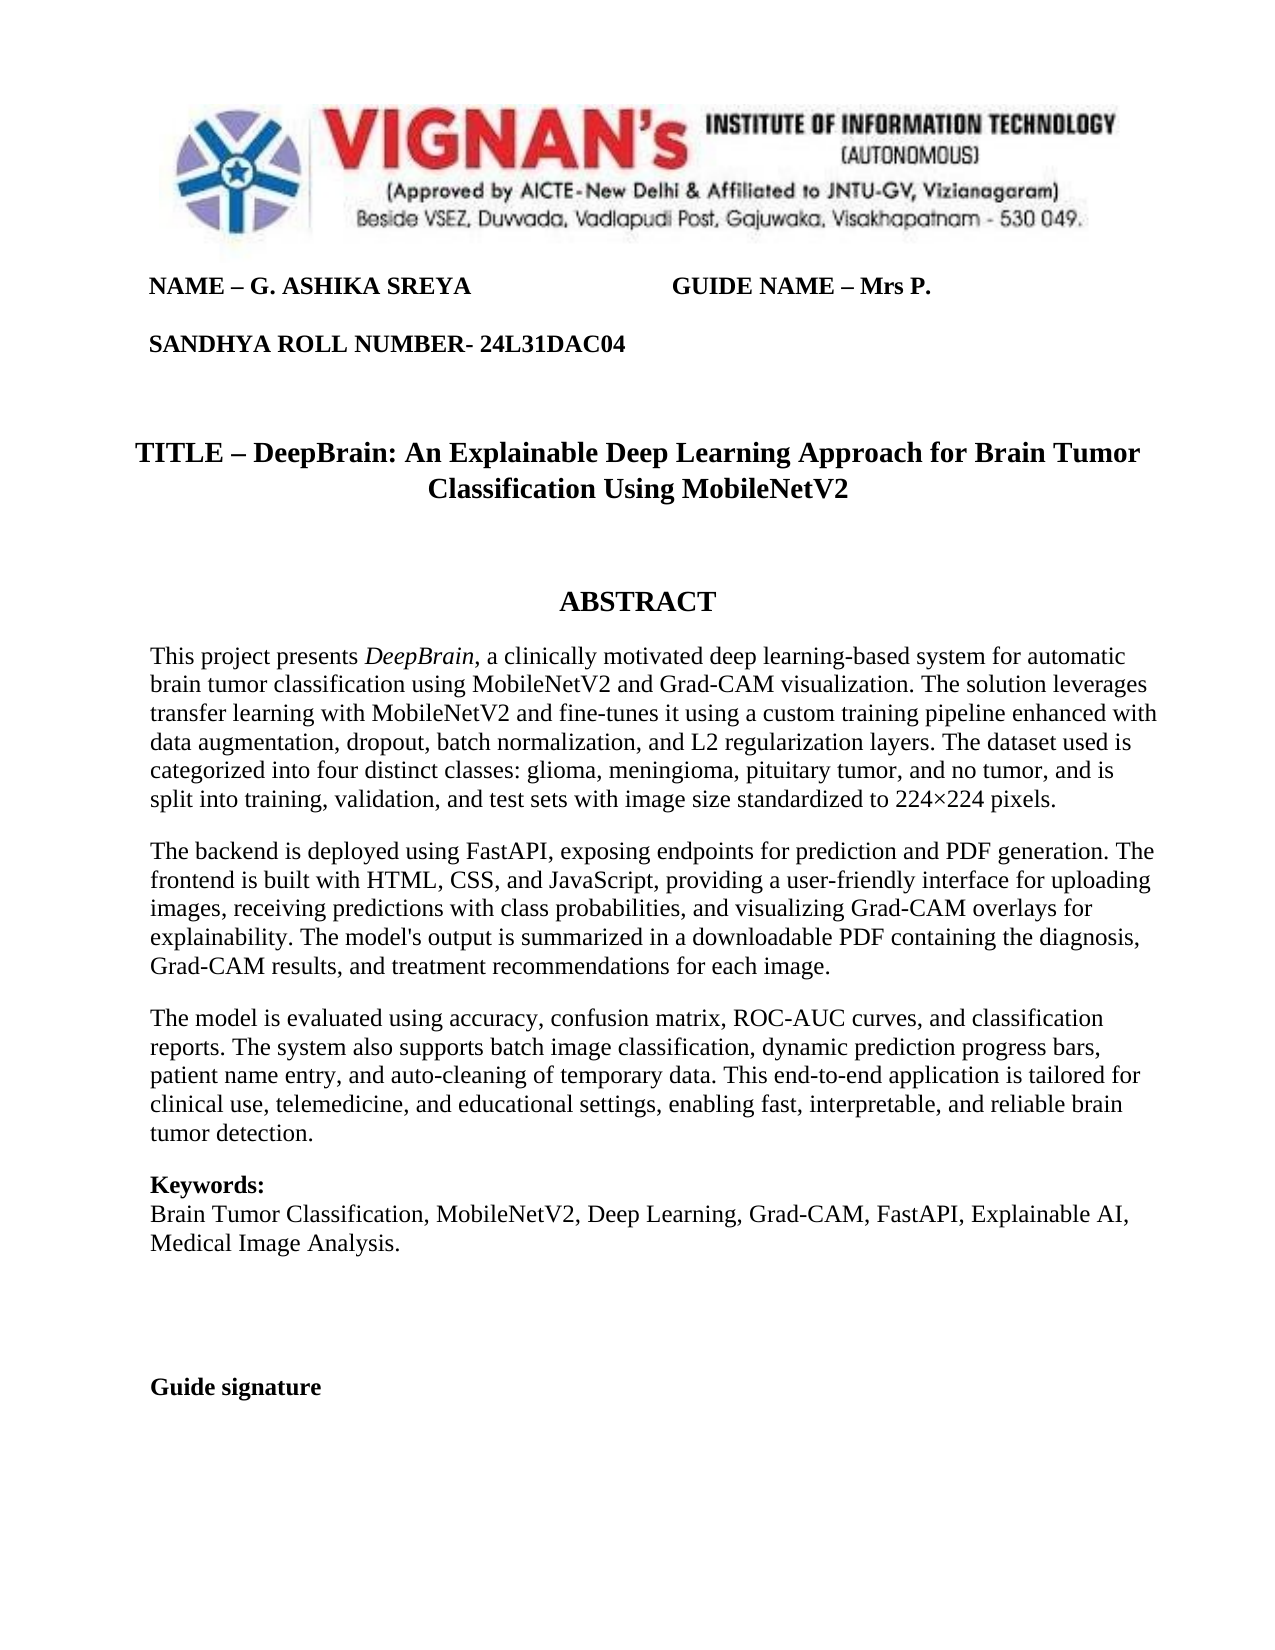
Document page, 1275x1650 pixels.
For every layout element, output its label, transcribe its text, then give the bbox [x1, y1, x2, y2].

text Guide signature [150, 1372, 1162, 1400]
text Brain Tumor Classification, MobileNetV2, Deep Learning, Grad-CAM, FastAPI, Explainable AI, Medical Image Analysis. [150, 1199, 1162, 1257]
title TITLE – DeepBrain: An Explainable Deep Learning Approach for Brain Tumor Classification Using MobileNetV2 [129, 435, 1147, 504]
title ABSTRACT [129, 584, 1146, 617]
subtitle The model is evaluated using accuracy, confusion matrix, ROC-AUC curves, and classification reports. The system also supports batch image classification, dynamic prediction progress bars, patient name entry, and auto-cleaning of temporary data. This end-to-end application is tailored for clinical use, telemedicine, and educational settings, enabling fast, interpretable, and reliable brain tumor detection. [150, 1003, 1162, 1147]
subtitle Keywords: [150, 1170, 1162, 1199]
text NAME – G. ASHIKA SREYA GUIDE NAME – Mrs P. SANDHYA ROLL NUMBER- 24L31DAC04 [148, 271, 1056, 358]
picture [158, 104, 1120, 263]
subtitle This project presents DeepBrain, a clinically motivated deep learning-based system for automatic brain tumor classification using MobileNetV2 and Grad-CAM visualization. The solution leverages transfer learning with MobileNetV2 and fine-tunes it using a custom training pipeline enhanced with data augmentation, dropout, batch normalization, and L2 regularization layers. The dataset used is categorized into four distinct classes: glioma, meningioma, pituitary tumor, and no tumor, and is split into training, validation, and test sets with image size standardized to 224×224 pixels. [150, 641, 1162, 813]
subtitle The backend is deployed using FastAPI, exposing endpoints for prediction and PDF generation. The frontend is built with HTML, CSS, and JavaScript, providing a user-friendly interface for uploading images, receiving predictions with class probabilities, and visualizing Grad-CAM overlays for explainability. The model's output is summarized in a downloadable PDF containing the diagnosis, Grad-CAM results, and treatment recommendations for each image. [150, 837, 1162, 980]
